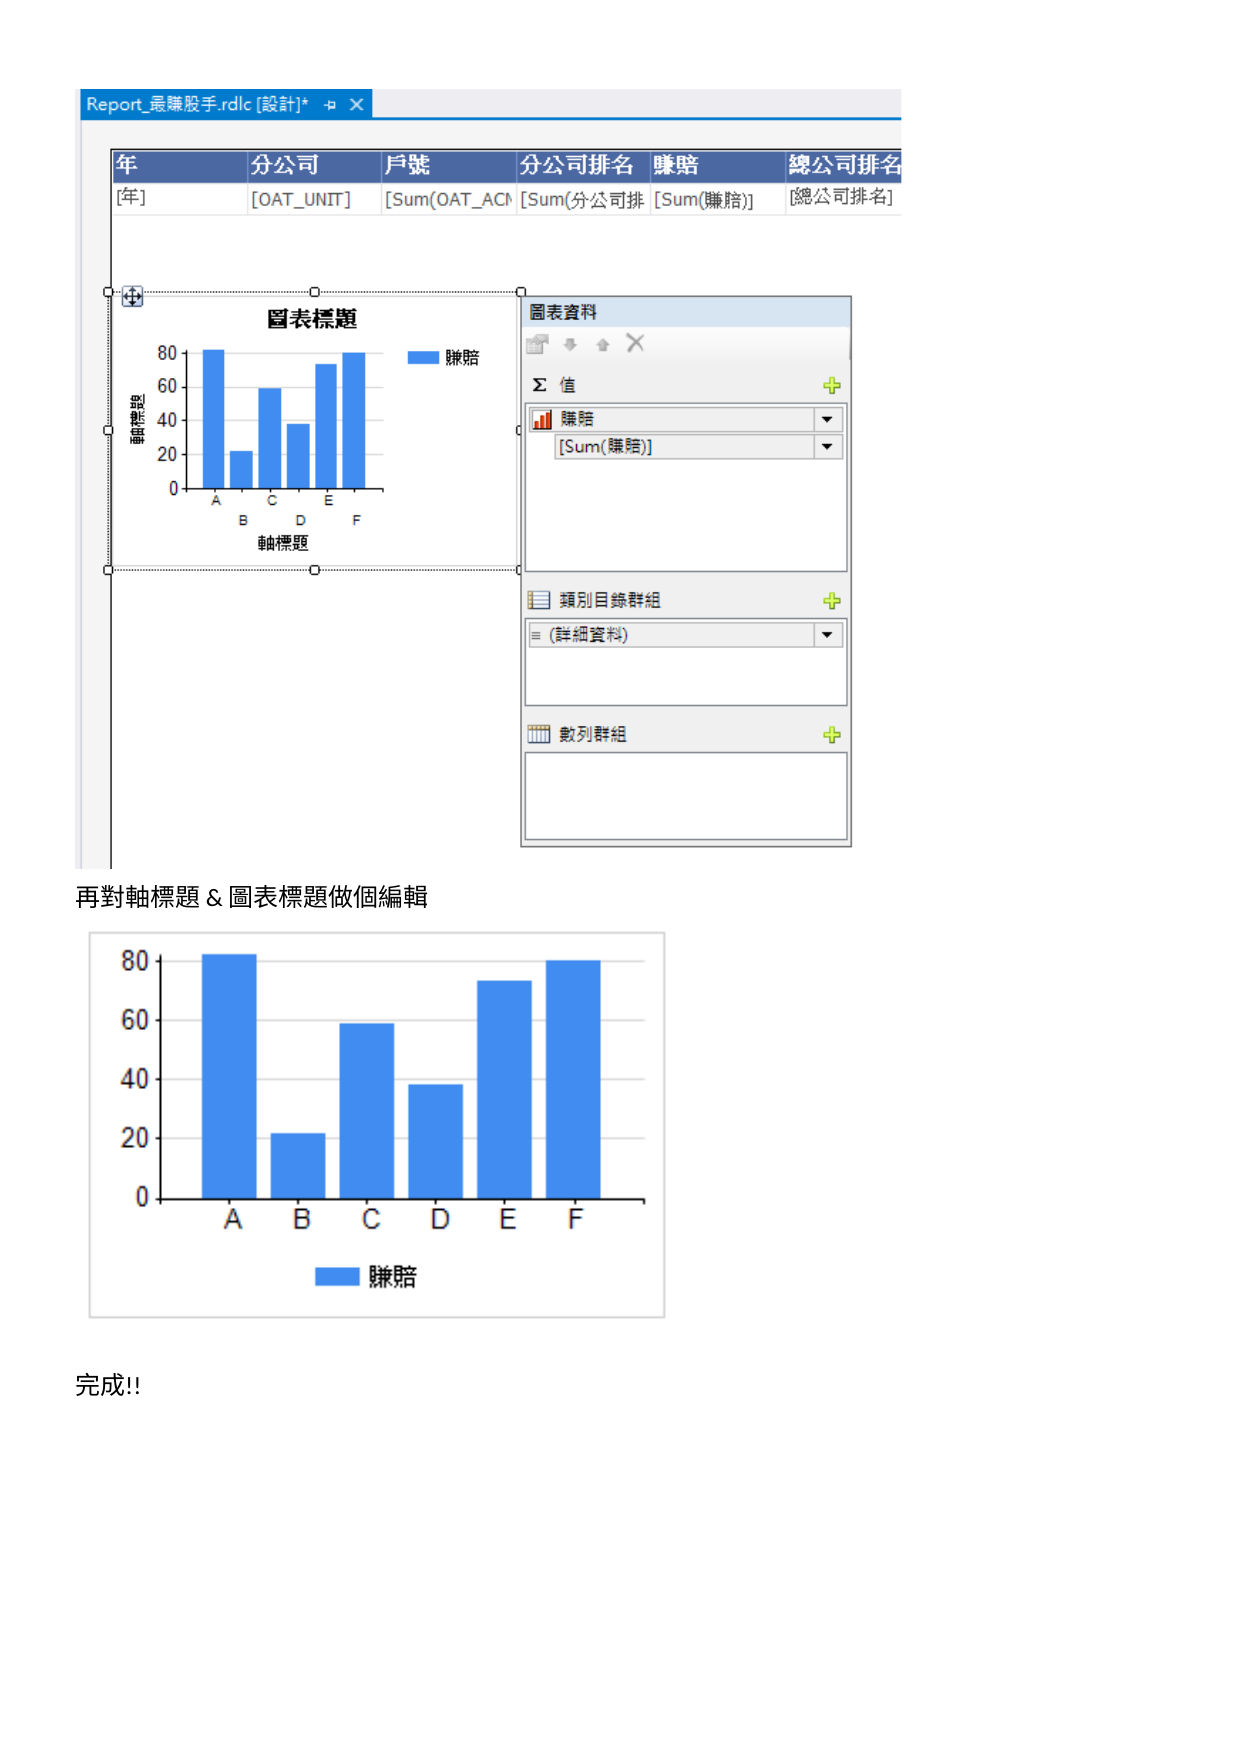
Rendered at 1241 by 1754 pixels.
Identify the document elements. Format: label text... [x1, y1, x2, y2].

picture [75, 914, 682, 1329]
picture [75, 89, 902, 869]
text 完成!! [75, 1364, 1165, 1402]
text 再對軸標題 & 圖表標題做個編輯 [75, 877, 1165, 914]
